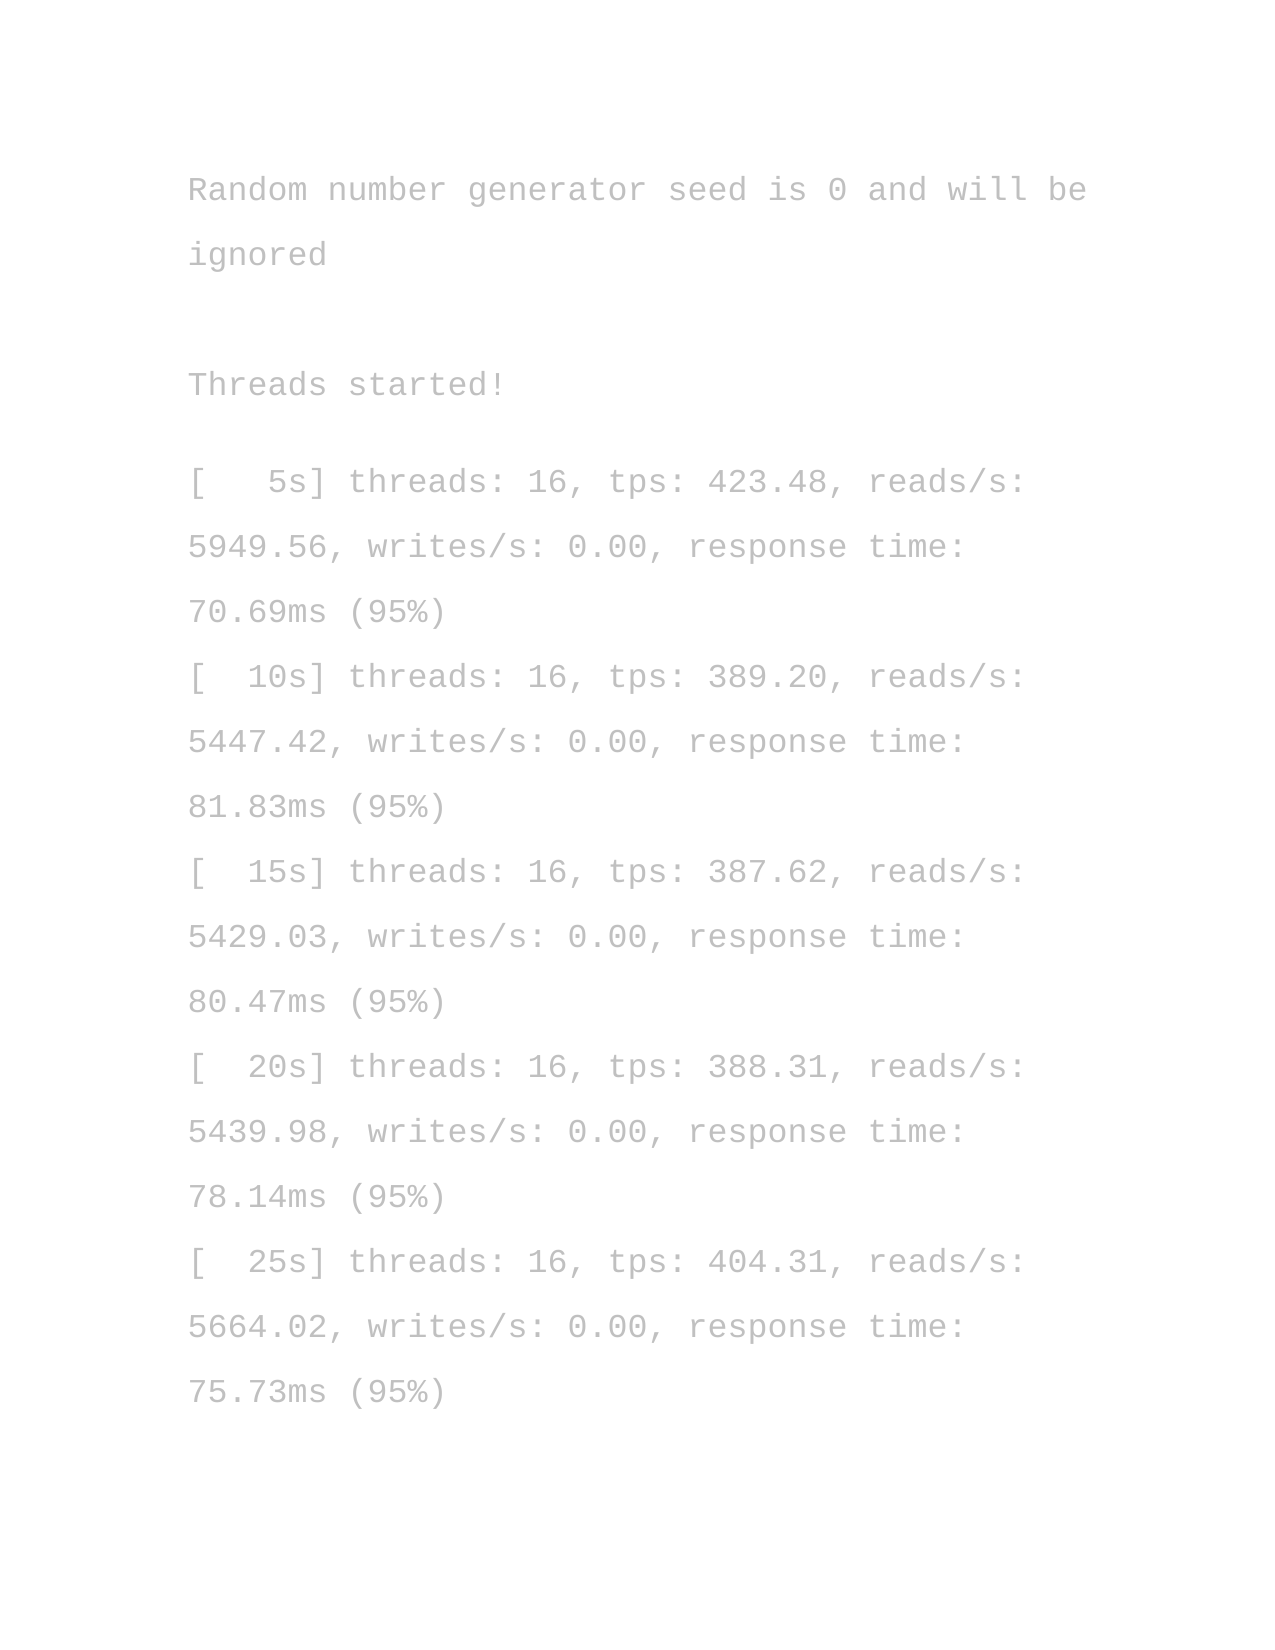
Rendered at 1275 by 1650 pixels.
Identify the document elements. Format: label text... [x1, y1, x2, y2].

text [ 20s] threads: 16, tps: 388.31, reads/s: 5439.98, writes/s: 0.00, response time: 78.14ms (95%) [187, 1036, 1087, 1231]
text [ 25s] threads: 16, tps: 404.31, reads/s: 5664.02, writes/s: 0.00, response time: 75.73ms (95%) [187, 1231, 1087, 1426]
text [ 5s] threads: 16, tps: 423.48, reads/s: 5949.56, writes/s: 0.00, response time: 70.69ms (95%) [187, 451, 1087, 646]
text [ 15s] threads: 16, tps: 387.62, reads/s: 5429.03, writes/s: 0.00, response time: 80.47ms (95%) [187, 841, 1087, 1036]
text Random number generator seed is 0 and will be ignored [187, 159, 1087, 289]
text Threads started! [187, 354, 1087, 419]
text [ 10s] threads: 16, tps: 389.20, reads/s: 5447.42, writes/s: 0.00, response time: 81.83ms (95%) [187, 646, 1087, 841]
